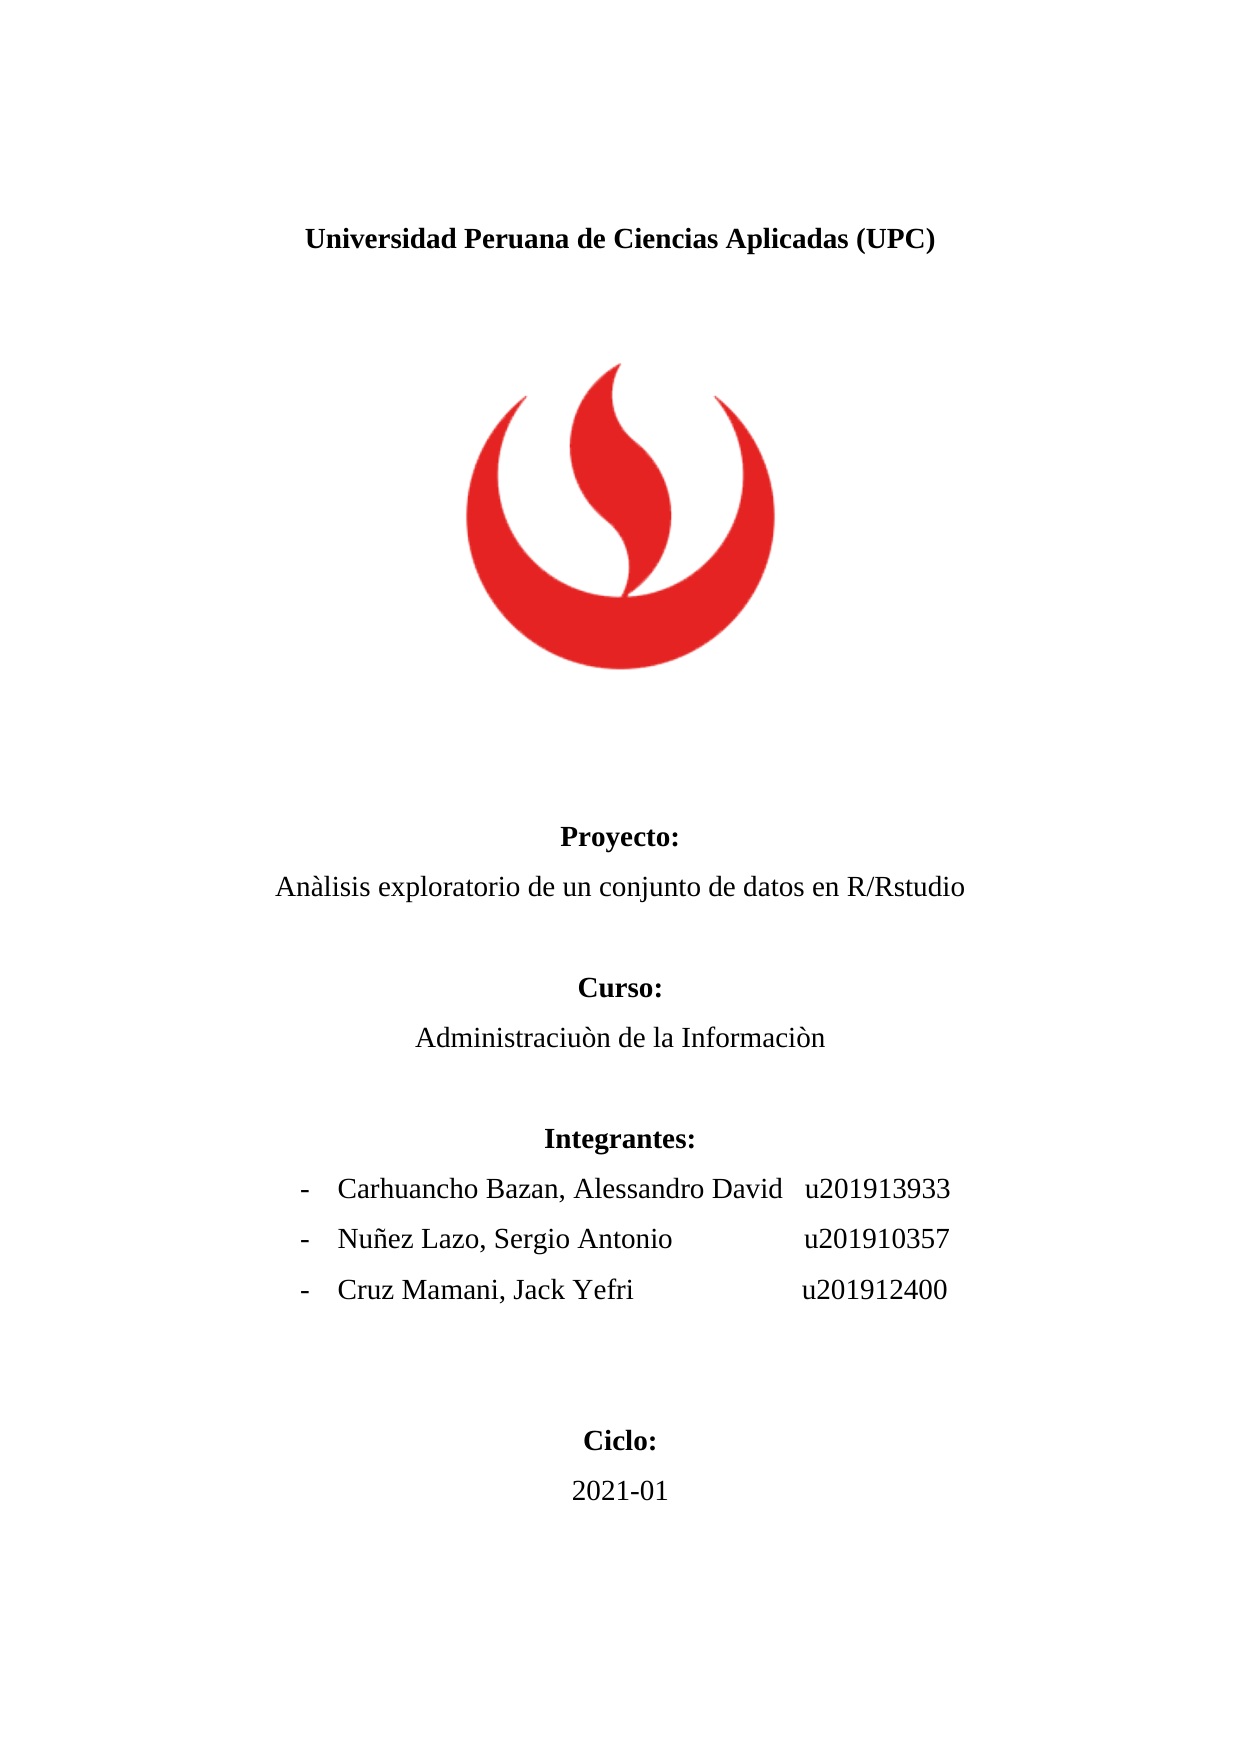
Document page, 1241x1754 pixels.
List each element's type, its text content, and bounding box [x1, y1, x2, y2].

text Universidad Peruana de Ciencias Aplicadas (UPC) [150, 222, 1090, 255]
text Administraciuòn de la Informaciòn [150, 1020, 1090, 1054]
text Ciclo: [150, 1423, 1090, 1456]
text 2021-01 [150, 1473, 1090, 1507]
text Curso: [150, 970, 1090, 1004]
list Nuñez Lazo, Sergio Antonio u201910357 [300, 1222, 1090, 1255]
list Carhuancho Bazan, Alessandro David u201913933 [300, 1171, 1090, 1205]
text Proyecto: [150, 819, 1090, 853]
picture [361, 260, 879, 777]
list Cruz Mamani, Jack Yefri u201912400 [300, 1272, 1090, 1306]
text Anàlisis exploratorio de un conjunto de datos en R/Rstudio [150, 869, 1090, 903]
text Integrantes: [150, 1121, 1090, 1154]
